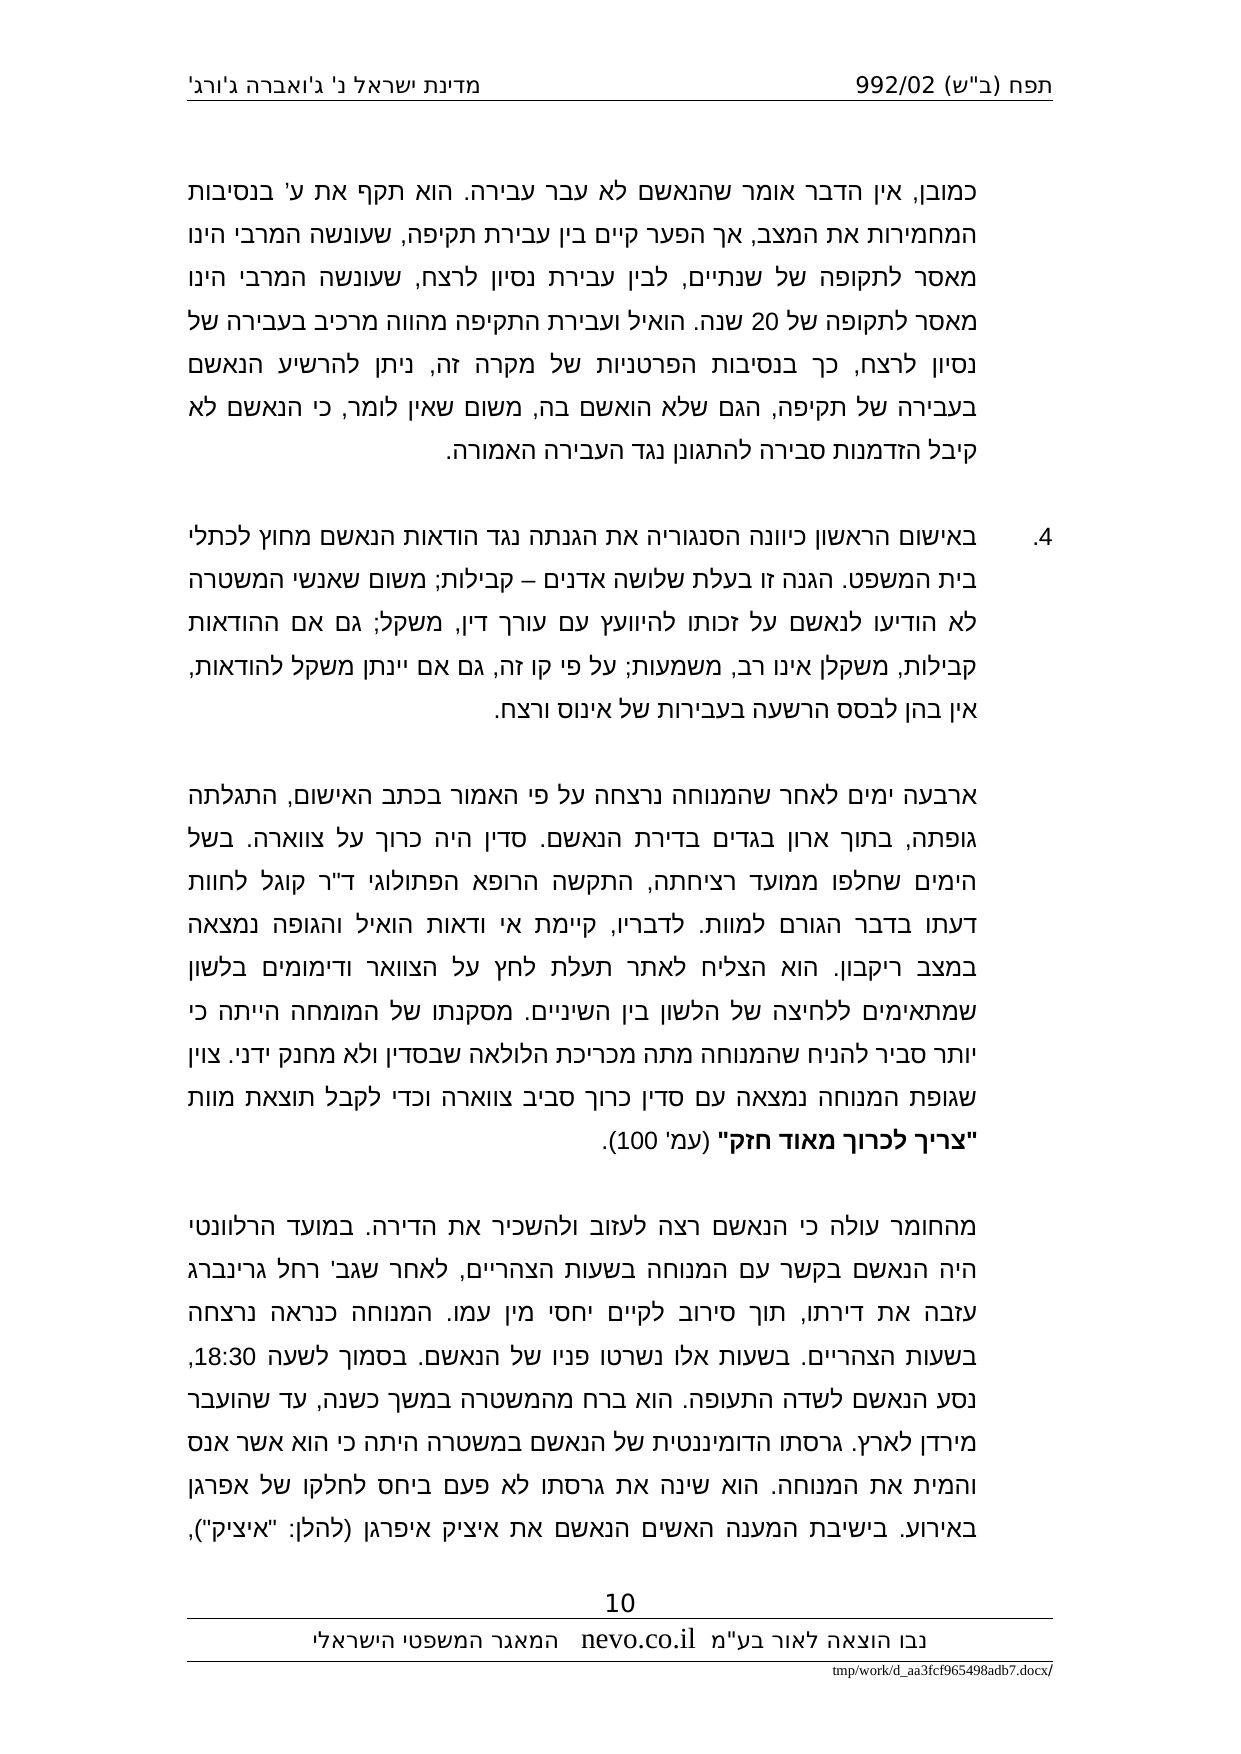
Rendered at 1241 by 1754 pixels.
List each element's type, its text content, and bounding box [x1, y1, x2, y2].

text 4. באישום הראשון כיוונה הסנגוריה את הגנתה נגד הודאות הנאשם מחוץ לכתלי בית המשפט. הגנה זו בעלת שלושה אדנים – קבילות; משום שאנשי המשטרה לא הודיעו לנאשם על זכותו להיוועץ עם עורך דין, משקל; גם אם ההודאות קבילות, משקלן אינו רב, משמעות; על פי קו זה, גם אם יינתן משקל להודאות, אין בהן לבסס הרשעה בעבירות של אינוס ורצח. [187, 522, 1053, 723]
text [187, 1212, 978, 1543]
text ארבעה ימים לאחר שהמנוחה נרצחה על פי האמור בכתב האישום, התגלתה גופתה, בתוך ארון בגדים בדירת הנאשם. סדין היה כרוך על צווארה. בשל הימים שחלפו ממועד רציחתה, התקשה הרופא הפתולוגי ד"ר קוגל לחוות דעתו בדבר הגורם למוות. לדבריו, קיימת אי ודאות הואיל והגופה נמצאה במצב ריקבון. הוא הצליח לאתר תעלת לחץ על הצוואר ודימומים בלשון שמתאימים ללחיצה של הלשון בין השיניים. מסקנתו של המומחה הייתה כי יותר סביר להניח שהמנוחה מתה מכריכת הלולאה שבסדין ולא מחנק ידני. צוין שגופת המנוחה נמצאה עם סדין כרוך סביב צווארה וכדי לקבל תוצאת מוות "צריך לכרוך מאוד חזק" (עמ' 100). [187, 781, 978, 1155]
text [187, 177, 978, 465]
